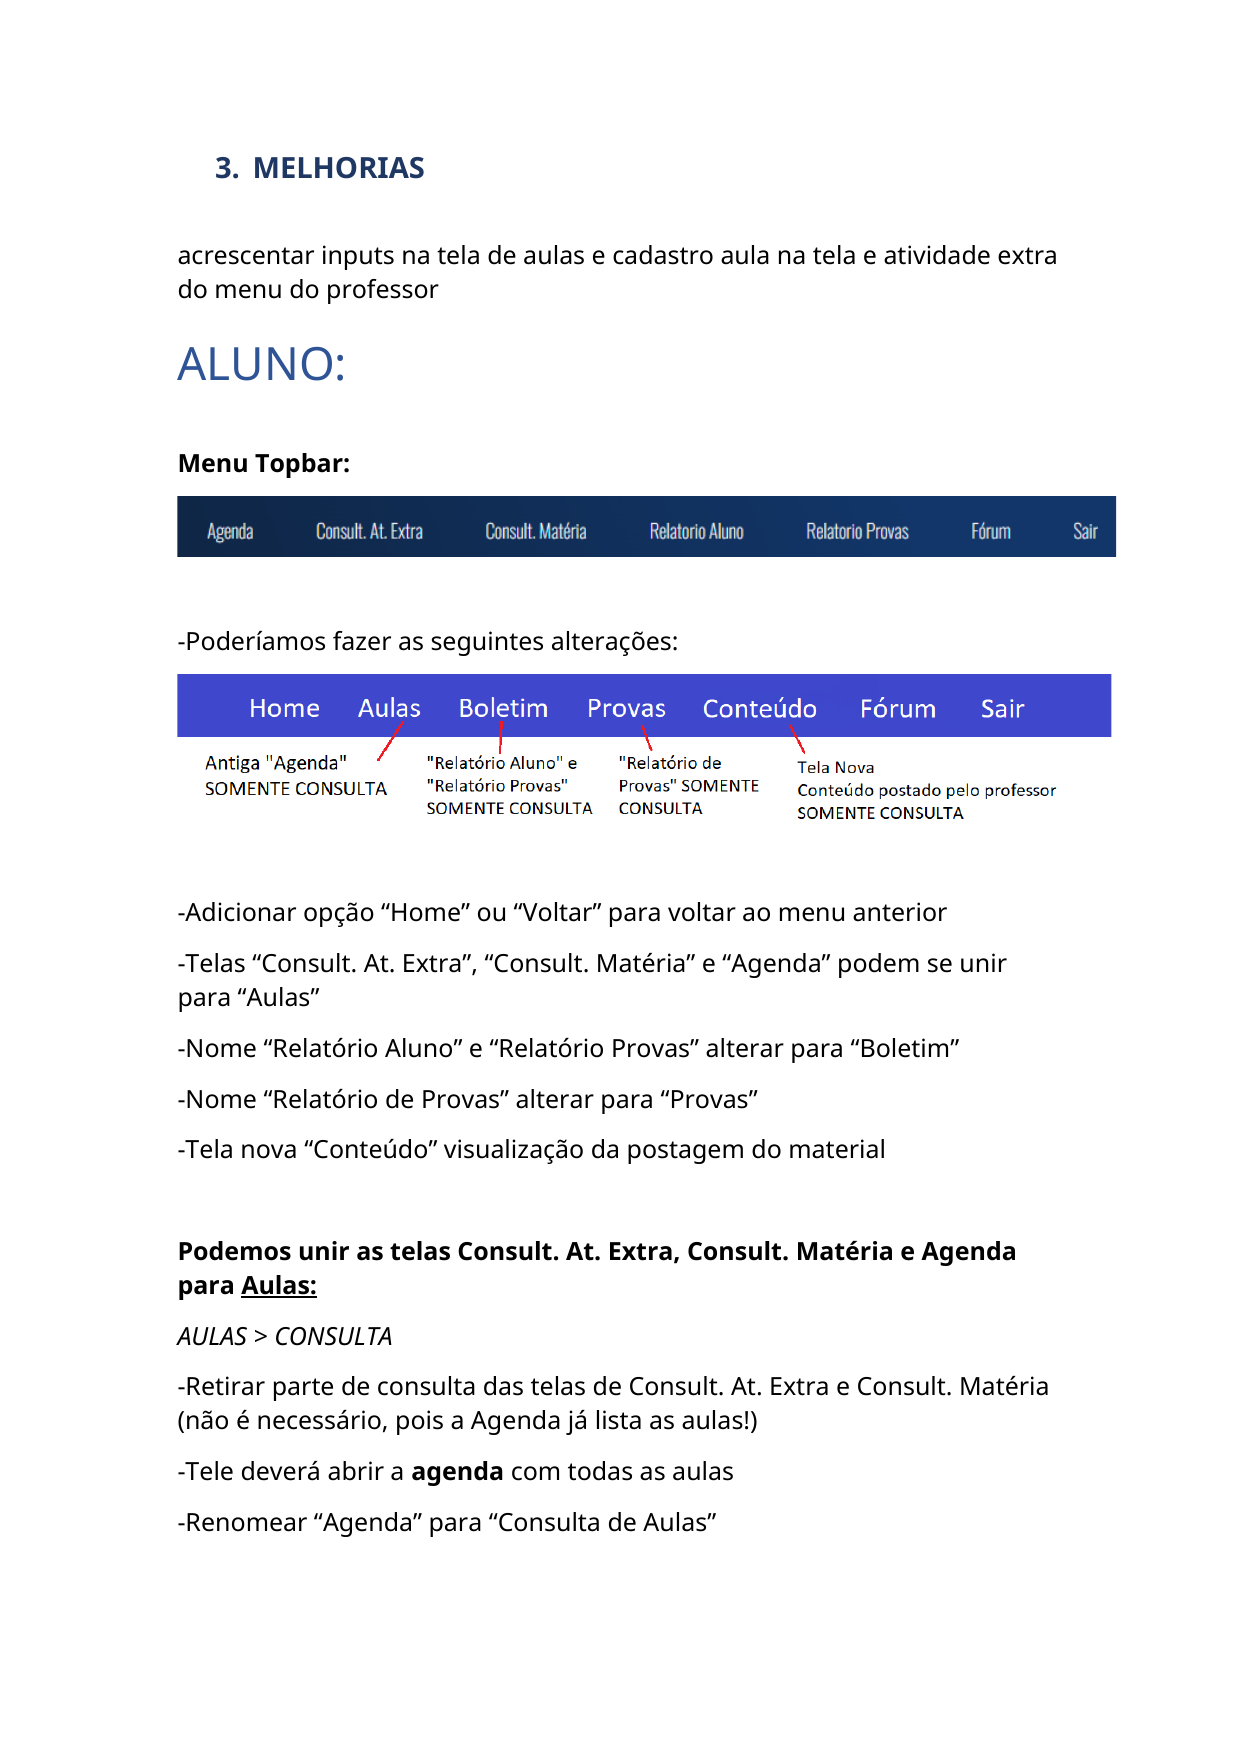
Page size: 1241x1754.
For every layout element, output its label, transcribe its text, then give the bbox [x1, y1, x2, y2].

subtitle ALUNO: [177, 331, 1063, 393]
text AULAS > CONSULTA [177, 1318, 1063, 1352]
text Podemos unir as telas Consult. At. Extra, Consult. Matéria e Agenda para Aulas: [177, 1233, 1063, 1302]
text acrescentar inputs na tela de aulas e cadastro aula na tela e atividade extra do menu do professor [177, 238, 1063, 306]
picture [177, 496, 1117, 557]
text -Nome “Relatório Aluno” e “Relatório Provas” alterar para “Boletim” [177, 1031, 1063, 1064]
picture [177, 674, 1112, 828]
text -Adicionar opção “Home” ou “Voltar” para voltar ao menu anterior [177, 895, 1063, 929]
subtitle MELHORIAS [215, 148, 1063, 187]
text -Telas “Consult. At. Extra”, “Consult. Matéria” e “Agenda” podem se unir para “Aulas” [177, 946, 1063, 1014]
text -Tele deverá abrir a agenda com todas as aulas [177, 1454, 1063, 1488]
text -Nome “Relatório de Provas” alterar para “Provas” [177, 1081, 1063, 1115]
text -Poderíamos fazer as seguintes alterações: [177, 624, 1063, 658]
text -Renomear “Agenda” para “Consulta de Aulas” [177, 1504, 1063, 1538]
text -Tela nova “Conteúdo” visualização da postagem do material [177, 1132, 1063, 1166]
text Menu Topbar: [177, 445, 1063, 479]
text -Retirar parte de consulta das telas de Consult. At. Extra e Consult. Matéria (não é necessário, pois a Agenda já lista as aulas!) [177, 1369, 1063, 1437]
